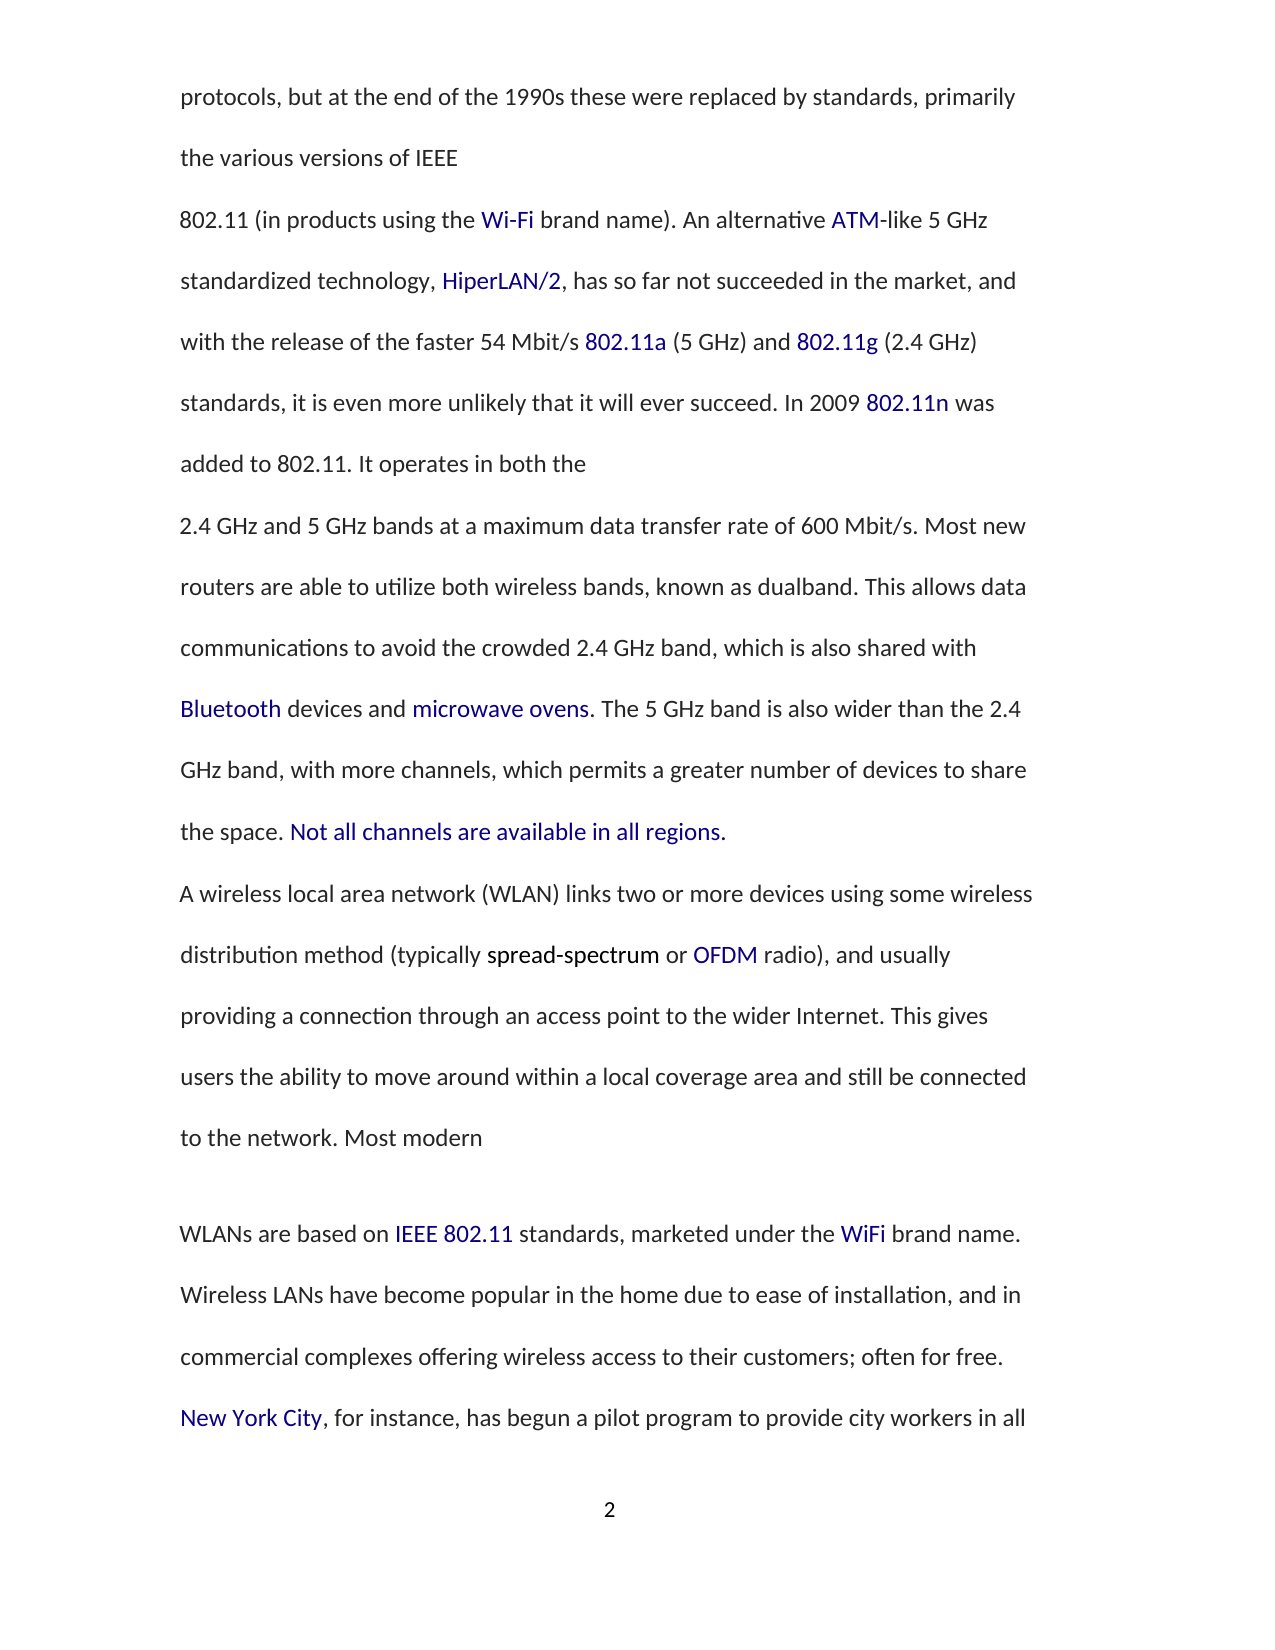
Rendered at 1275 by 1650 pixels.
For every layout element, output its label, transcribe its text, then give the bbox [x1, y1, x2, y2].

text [179, 1218, 1041, 1432]
text 802.11 (in products using the Wi-Fi brand name). An alternative ATM-like 5 GHz standardized technology, HiperLAN/2, has so far not succeeded in the market, and with the release of the faster 54 Mbit/s 802.11a (5 GHz) and 802.11g (2.4 GHz) standards, it is even more unlikely that it will ever succeed. In 2009 802.11n was added to 802.11. It operates in both the [179, 204, 1041, 479]
text A wireless local area network (WLAN) links two or more devices using some wireless distribution method (typically spread-spectrum or OFDM radio), and usually providing a connection through an access point to the wider Internet. This gives users the ability to move around within a local coverage area and still be connected to the network. Most modern [179, 878, 1041, 1153]
text 2.4 GHz and 5 GHz bands at a maximum data transfer rate of 600 Mbit/s. Most new routers are able to utilize both wireless bands, known as dualband. This allows data communications to avoid the crowded 2.4 GHz band, which is also shared with Bluetooth devices and microwave ovens. The 5 GHz band is also wider than the 2.4 GHz band, with more channels, which permits a greater number of devices to share the space. Not all channels are available in all regions. [179, 511, 1041, 846]
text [179, 81, 1041, 172]
